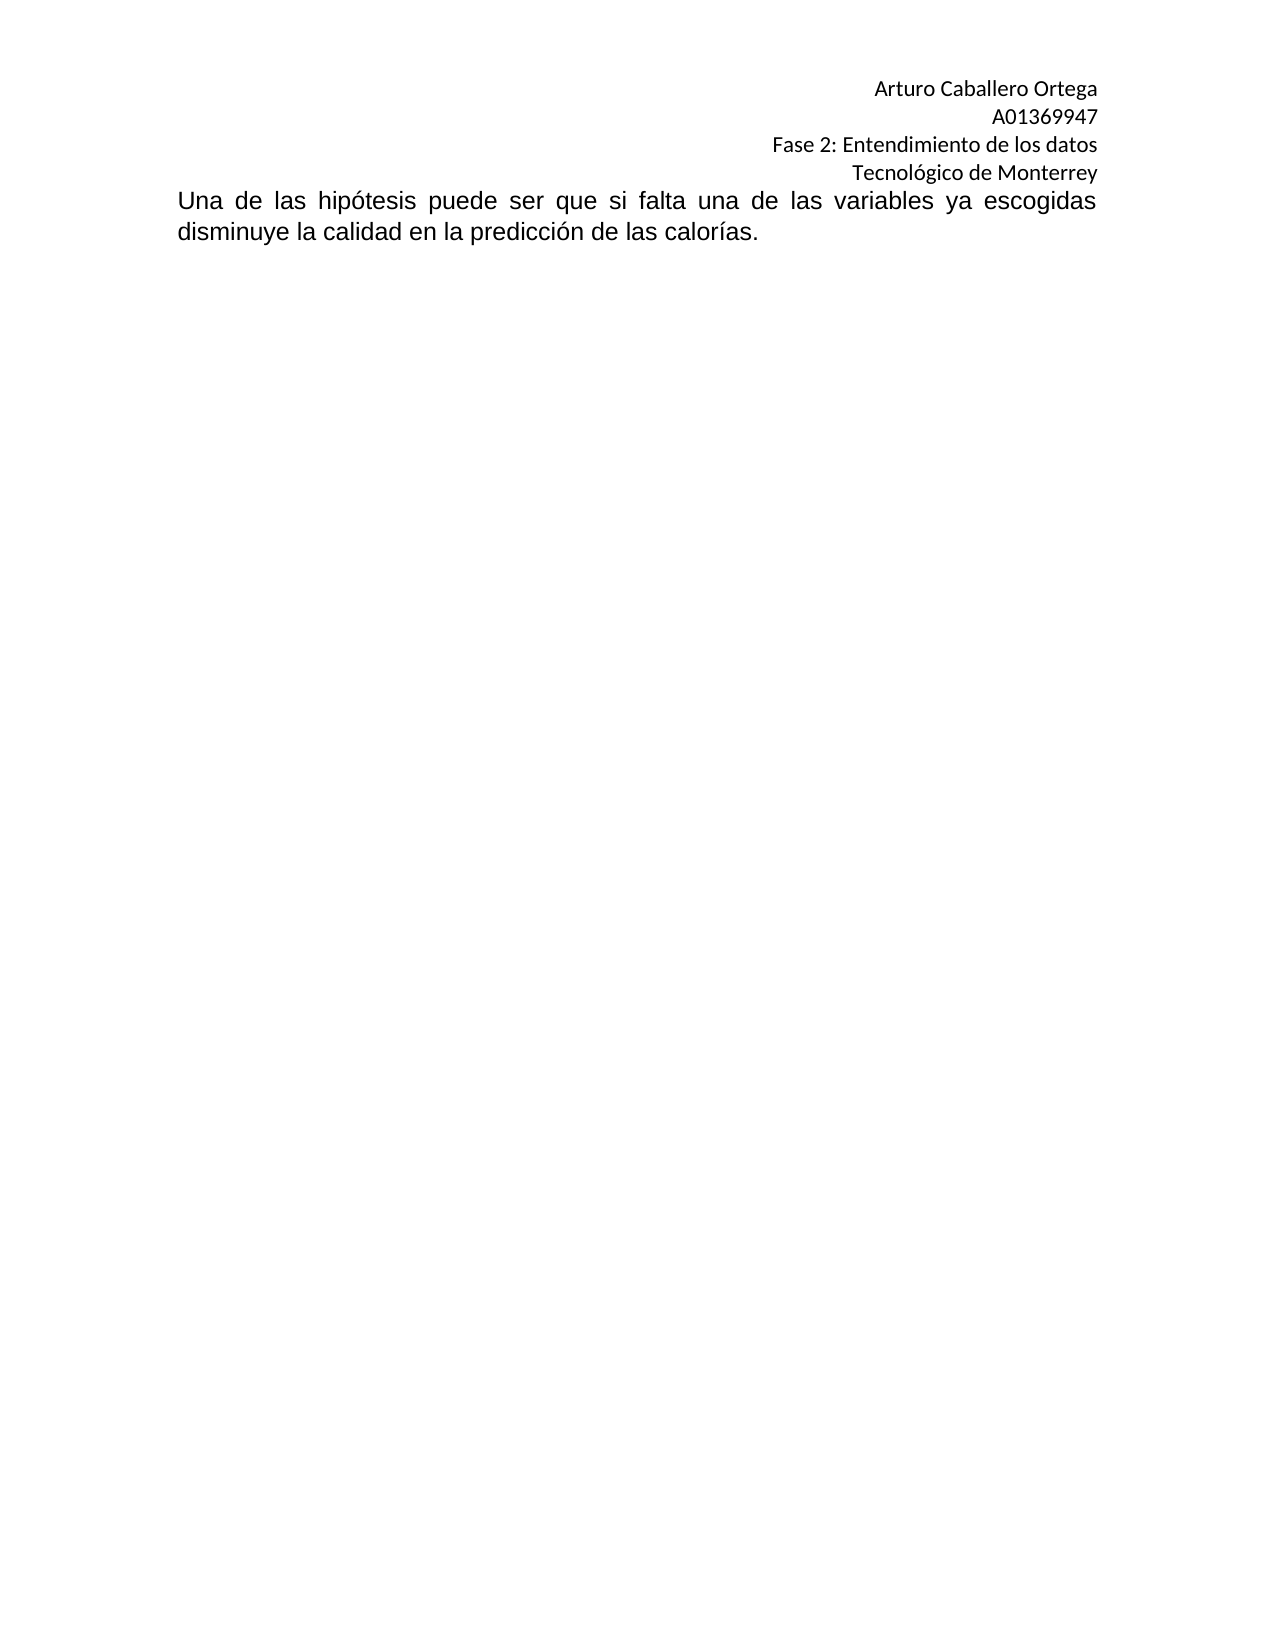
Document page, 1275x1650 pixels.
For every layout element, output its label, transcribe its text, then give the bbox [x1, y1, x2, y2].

text Una de las hipótesis puede ser que si falta una de las variables ya escogidas disminuye la calidad en la predicción de las calorías. [177, 186, 1098, 246]
